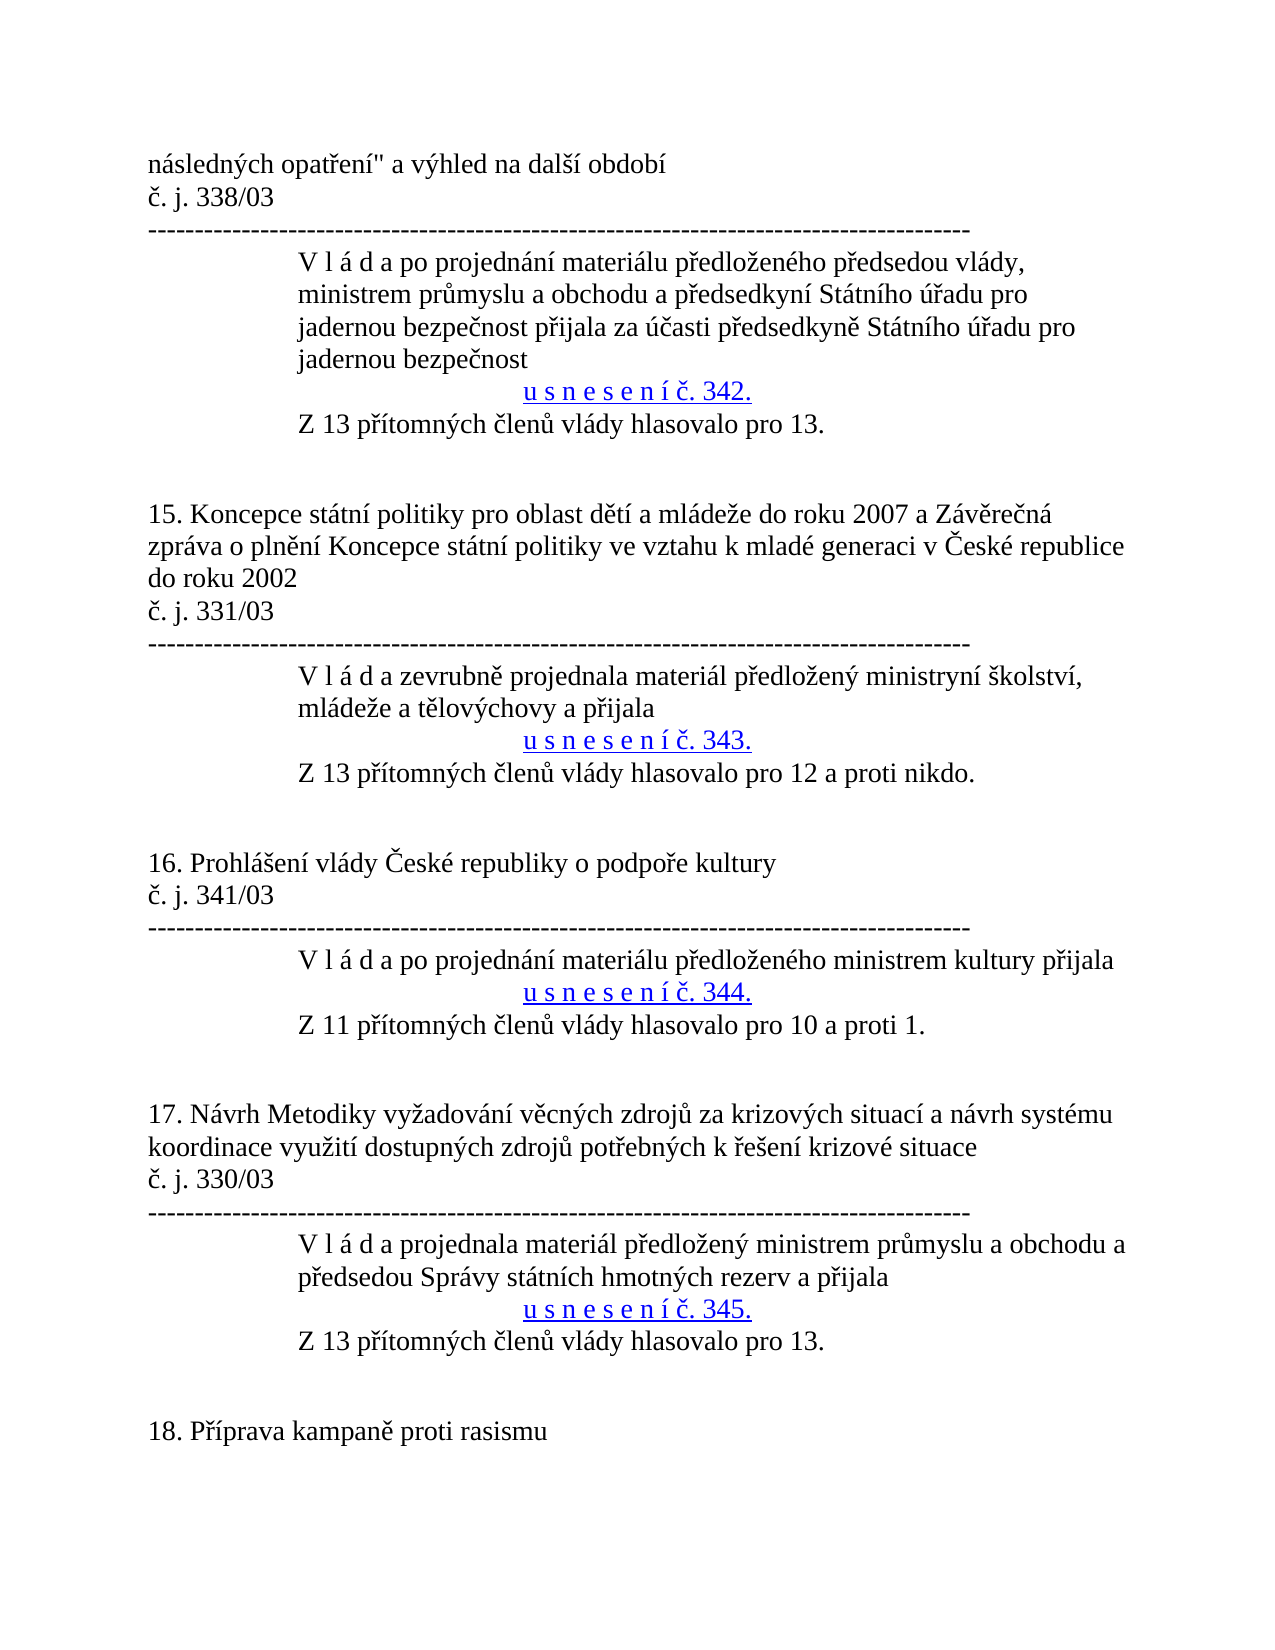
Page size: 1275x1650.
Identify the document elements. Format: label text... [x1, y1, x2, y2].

text V l á d a po projednání materiálu předloženého předsedou vlády, ministrem průmyslu a obchodu a předsedkyní Státního úřadu pro jadernou bezpečnost přijala za účasti předsedkyně Státního úřadu pro jadernou bezpečnost [298, 245, 1127, 374]
text 15. Koncepce státní politiky pro oblast dětí a mládeže do roku 2007 a Závěrečná zpráva o plnění Koncepce státní politiky ve vztahu k mladé generaci v České republice do roku 2002 č. j. 331/03 ---------------------------------------------------------------------------------------- [148, 439, 1127, 659]
text 16. Prohlášení vlády České republiky o podpoře kultury č. j. 341/03 ---------------------------------------------------------------------------------------- [148, 788, 1127, 943]
text Z 13 přítomných členů vlády hlasovalo pro 12 a proti nikdo. [298, 756, 1127, 788]
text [148, 148, 1127, 245]
text u s n e s e n í č. 345. [148, 1292, 1127, 1324]
text V l á d a zevrubně projednala materiál předložený ministryní školství, mládeže a tělovýchovy a přijala [298, 659, 1127, 723]
text Z 13 přítomných členů vlády hlasovalo pro 13. [298, 407, 1127, 439]
text u s n e s e n í č. 343. [148, 723, 1127, 756]
text Z 11 přítomných členů vlády hlasovalo pro 10 a proti 1. [298, 1008, 1127, 1040]
text u s n e s e n í č. 344. [148, 975, 1127, 1008]
text V l á d a projednala materiál předložený ministrem průmyslu a obchodu a předsedou Správy státních hmotných rezerv a přijala [298, 1227, 1127, 1292]
text 17. Návrh Metodiky vyžadování věcných zdrojů za krizových situací a návrh systému koordinace využití dostupných zdrojů potřebných k řešení krizové situace č. j. 330/03 ---------------------------------------------------------------------------------------- [148, 1040, 1127, 1227]
text Z 13 přítomných členů vlády hlasovalo pro 13. [298, 1324, 1127, 1357]
text V l á d a po projednání materiálu předloženého ministrem kultury přijala [298, 943, 1127, 975]
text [148, 1357, 1127, 1447]
text u s n e s e n í č. 342. [148, 374, 1127, 407]
